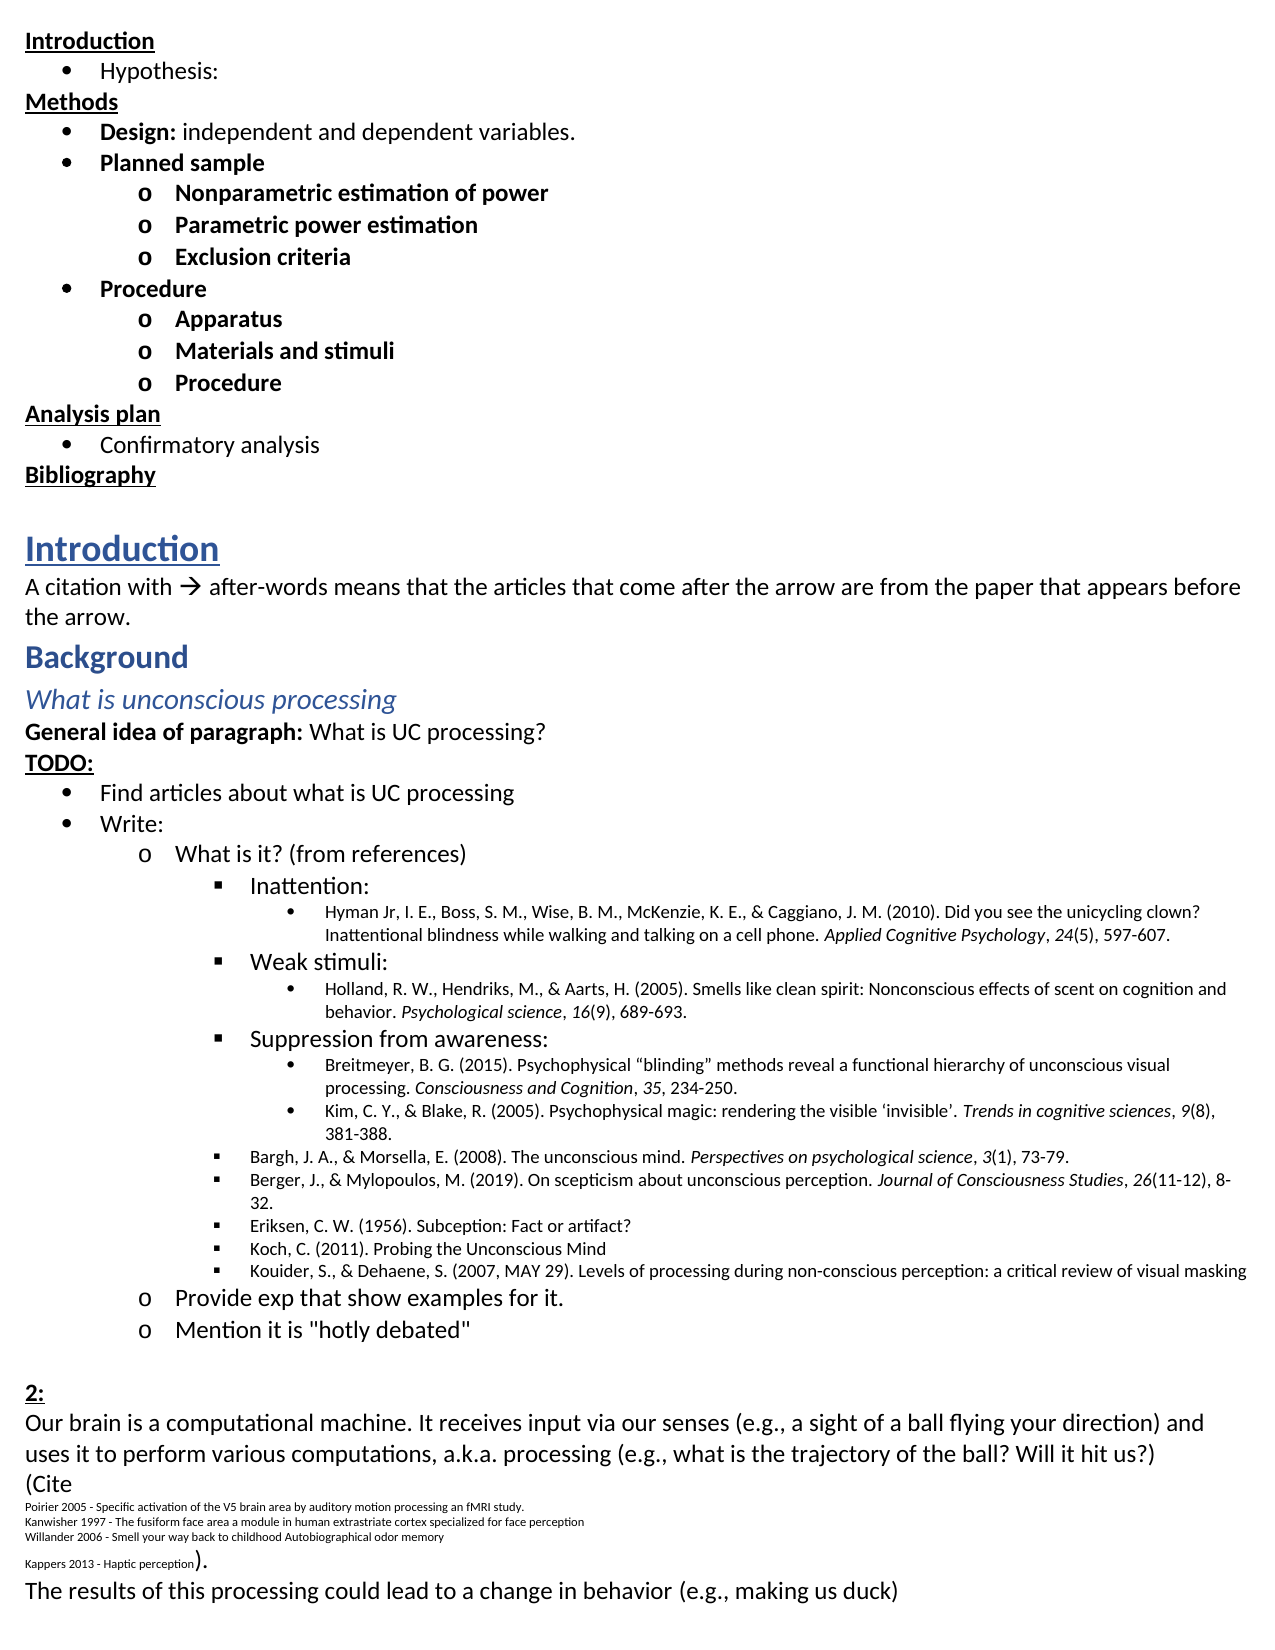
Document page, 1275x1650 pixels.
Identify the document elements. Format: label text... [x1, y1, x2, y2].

text A citation with after-words means that the articles that come after the arrow are from the paper that appears before the arrow. [25, 571, 1249, 632]
list Berger, J., & Mylopoulos, M. (2019). On scepticism about unconscious perception. Journal of Consciousness Studies, 26(11-12), 8-32. [212, 1168, 1249, 1214]
subtitle Background [25, 636, 1249, 677]
list Confirmatory analysis [62, 429, 1249, 459]
list Kouider, S., & Dehaene, S. (2007, MAY 29). Levels of processing during non-conscious perception: a critical review of visual masking [212, 1260, 1249, 1283]
subtitle Introduction [25, 525, 1249, 571]
list Find articles about what is UC processing [62, 777, 1249, 808]
list Exclusion criteria [137, 241, 1249, 273]
text Kappers 2013 - Haptic perception). [25, 1545, 1249, 1575]
text (Cite [25, 1468, 1249, 1499]
list Hyman Jr, I. E., Boss, S. M., Wise, B. M., McKenzie, K. E., & Caggiano, J. M. (2010). Did you see the unicycling clown? Inattentional blindness while walking and talking on a cell phone. Applied Cognitive Psychology, 24(5), 597-607. [287, 901, 1249, 947]
text Kanwisher 1997 - The fusiform face area a module in human extrastriate cortex specialized for face perception [25, 1514, 1249, 1529]
list Bargh, J. A., & Morsella, E. (2008). The unconscious mind. Perspectives on psychological science, 3(1), 73-79. [212, 1145, 1249, 1168]
list Design: independent and dependent variables. [62, 116, 1249, 147]
list What is it? (from references) [137, 838, 1249, 870]
list Holland, R. W., Hendriks, M., & Aarts, H. (2005). Smells like clean spirit: Nonconscious effects of scent on cognition and behavior. Psychological science, 16(9), 689-693. [287, 977, 1249, 1023]
text Analysis plan [25, 398, 1249, 429]
list Hypothesis: [62, 55, 1249, 86]
list Mention it is "hotly debated" [137, 1314, 1249, 1346]
list Nonparametric estimation of power [137, 177, 1249, 209]
text General idea of paragraph: What is UC processing? [25, 716, 1249, 747]
text Poirier 2005 - Specific activation of the V5 brain area by auditory motion processing an fMRI study. [25, 1499, 1249, 1514]
list Inattention: [212, 870, 1249, 901]
text Our brain is a computational machine. It receives input via our senses (e.g., a sight of a ball flying your direction) and uses it to perform various computations, a.k.a. processing (e.g., what is the trajectory of the ball? Will it hit us?) [25, 1407, 1249, 1468]
text TODO: [25, 747, 1249, 777]
list Parametric power estimation [137, 209, 1249, 241]
list Breitmeyer, B. G. (2015). Psychophysical “blinding” methods reveal a functional hierarchy of unconscious visual processing. Consciousness and Cognition, 35, 234-250. [287, 1053, 1249, 1099]
list Provide exp that show examples for it. [137, 1283, 1249, 1314]
list Koch, C. (2011). Probing the Unconscious Mind [212, 1237, 1249, 1260]
subtitle What is unconscious processing [25, 681, 1249, 716]
list Eriksen, C. W. (1956). Subception: Fact or artifact? [212, 1214, 1249, 1237]
text Methods [25, 86, 1249, 116]
list Procedure [137, 367, 1249, 398]
list Kim, C. Y., & Blake, R. (2005). Psychophysical magic: rendering the visible ‘invisible’. Trends in cognitive sciences, 9(8), 381-388. [287, 1099, 1249, 1145]
text Introduction [25, 25, 1249, 55]
list Procedure [62, 273, 1249, 303]
list Write: [62, 808, 1249, 838]
text Bibliography [25, 459, 1249, 490]
text The results of this processing could lead to a change in behavior (e.g., making us duck) [25, 1575, 1249, 1606]
list Materials and stimuli [137, 335, 1249, 367]
text 2: [25, 1377, 1249, 1407]
list Weak stimuli: [212, 947, 1249, 977]
list Suppression from awareness: [212, 1023, 1249, 1053]
list Apparatus [137, 303, 1249, 335]
list Planned sample [62, 147, 1249, 177]
text Willander 2006 - Smell your way back to childhood Autobiographical odor memory [25, 1529, 1249, 1545]
